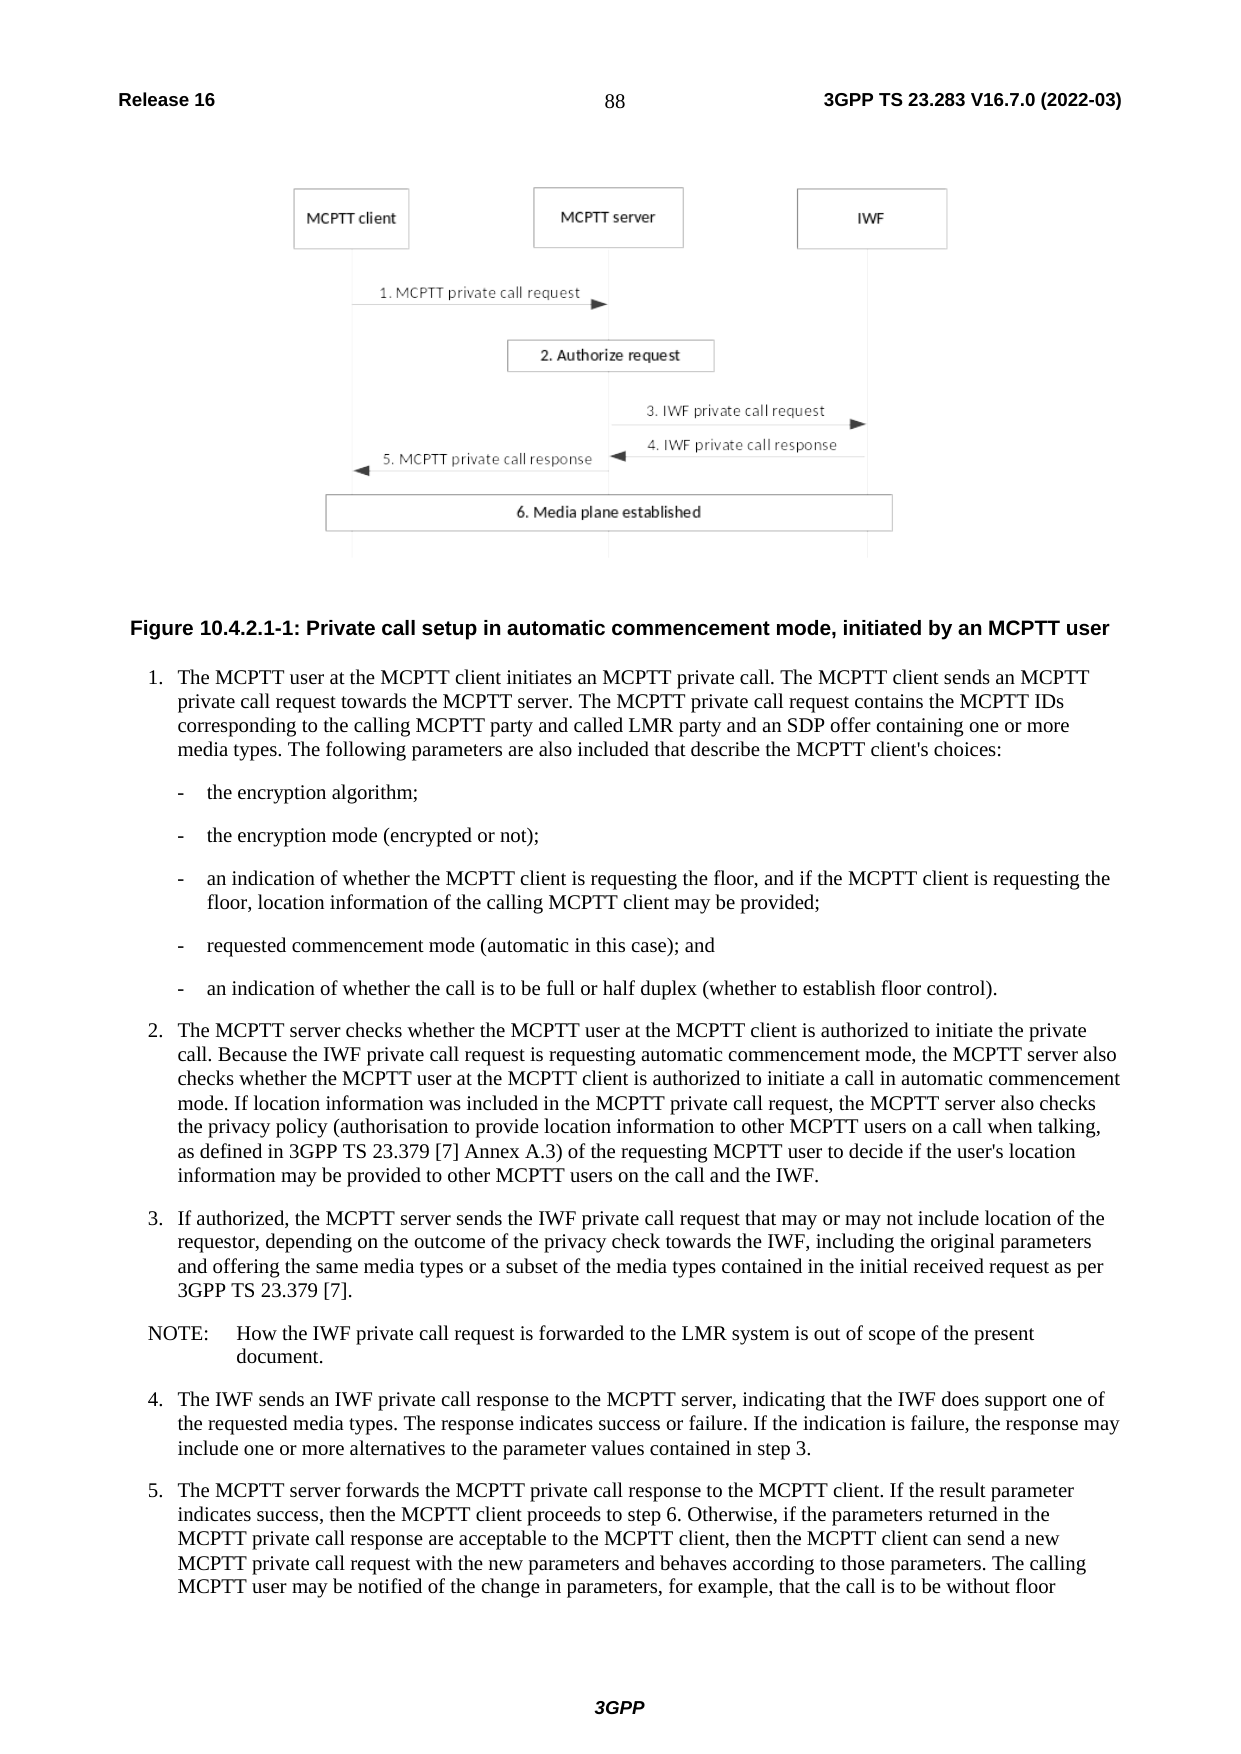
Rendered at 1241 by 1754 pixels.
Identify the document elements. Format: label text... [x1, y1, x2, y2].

text - the encryption algorithm; [177, 780, 1122, 804]
text 1. The MCPTT user at the MCPTT client initiates an MCPTT private call. The MCPTT client sends an MCPTT private call request towards the MCPTT server. The MCPTT private call request contains the MCPTT IDs corresponding to the calling MCPTT party and called LMR party and an SDP offer containing one or more media types. The following parameters are also included that describe the MCPTT client's choices: [148, 665, 1122, 761]
text 4. The IWF sends an IWF private call response to the MCPTT server, indicating that the IWF does support one of the requested media types. The response indicates success or failure. If the indication is failure, the response may include one or more alternatives to the parameter values contained in step 3. [148, 1387, 1122, 1459]
text - an indication of whether the call is to be full or half duplex (whether to establish floor control). [177, 975, 1122, 999]
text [148, 1478, 1122, 1598]
text Figure 10.4.2.1-1: Private call setup in automatic commencement mode, initiated by an MCPTT user [118, 616, 1122, 640]
text - an indication of whether the MCPTT client is requesting the floor, and if the MCPTT client is requesting the floor, location information of the calling MCPTT client may be provided; [177, 866, 1122, 914]
text 2. The MCPTT server checks whether the MCPTT user at the MCPTT client is authorized to initiate the private call. Because the IWF private call request is requesting automatic commencement mode, the MCPTT server also checks whether the MCPTT user at the MCPTT client is authorized to initiate a call in automatic commencement mode. If location information was included in the MCPTT private call request, the MCPTT server also checks the privacy policy (authorisation to provide location information to other MCPTT users on a call when talking, as defined in 3GPP TS 23.379 [7] Annex A.3) of the requesting MCPTT user to decide if the user's location information may be provided to other MCPTT users on the call and the IWF. [148, 1018, 1122, 1187]
text - the encryption mode (encrypted or not); [177, 823, 1122, 847]
text - requested commencement mode (automatic in this case); and [177, 933, 1122, 957]
text NOTE: How the IWF private call request is forwarded to the LMR system is out of scope of the present document. [148, 1320, 1122, 1368]
text 3. If authorized, the MCPTT server sends the IWF private call request that may or may not include location of the requestor, depending on the outcome of the privacy check towards the IWF, including the original parameters and offering the same media types or a subset of the media types contained in the initial received request as per 3GPP TS 23.379 [7]. [148, 1205, 1122, 1302]
